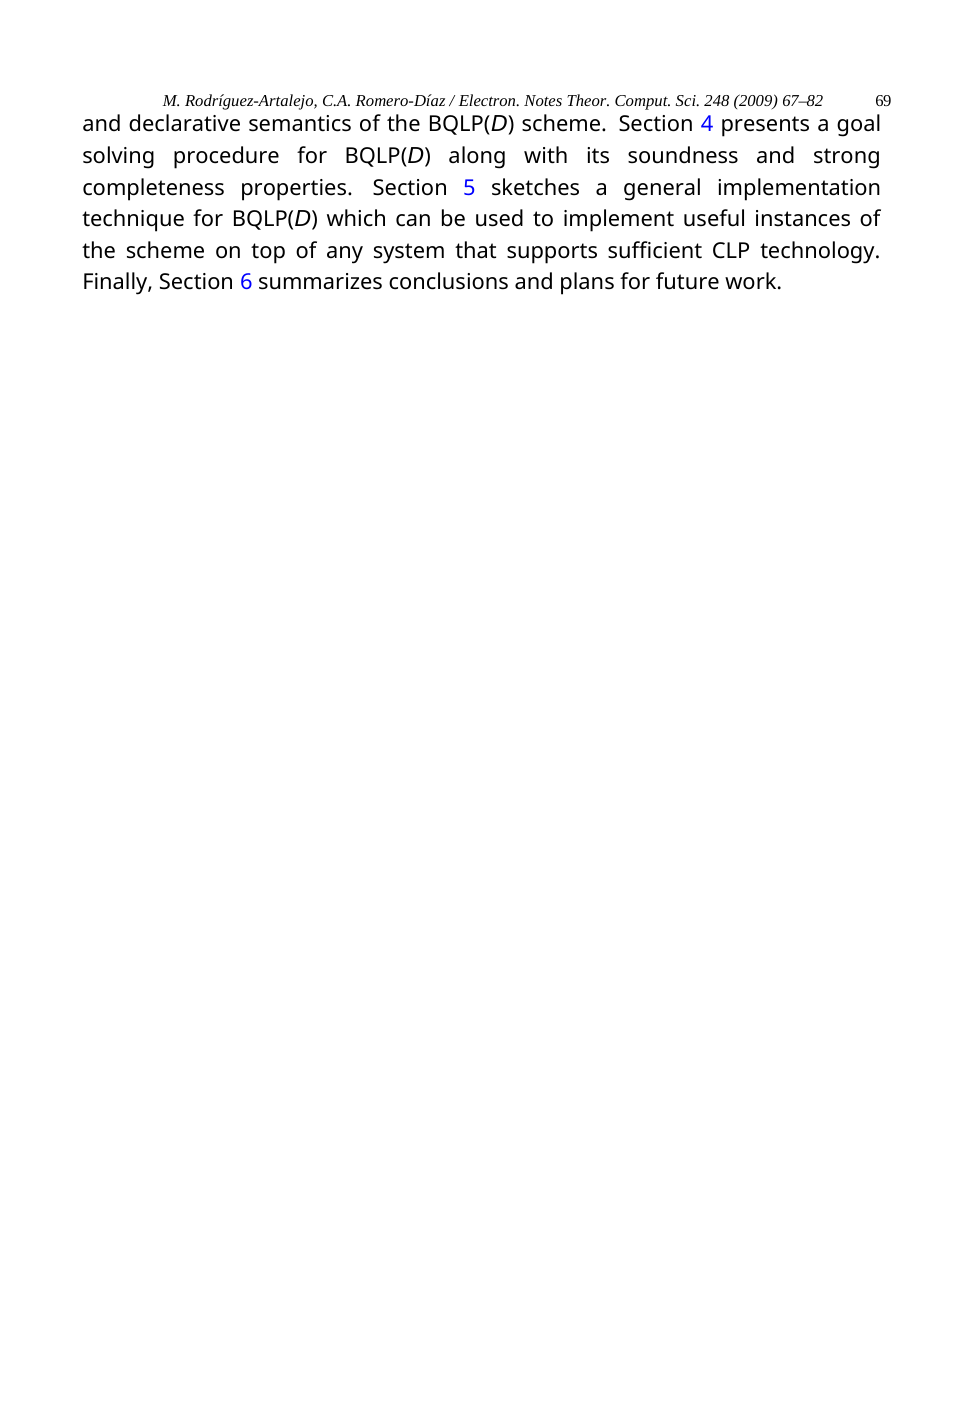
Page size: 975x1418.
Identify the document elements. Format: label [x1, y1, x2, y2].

text [82, 108, 881, 296]
